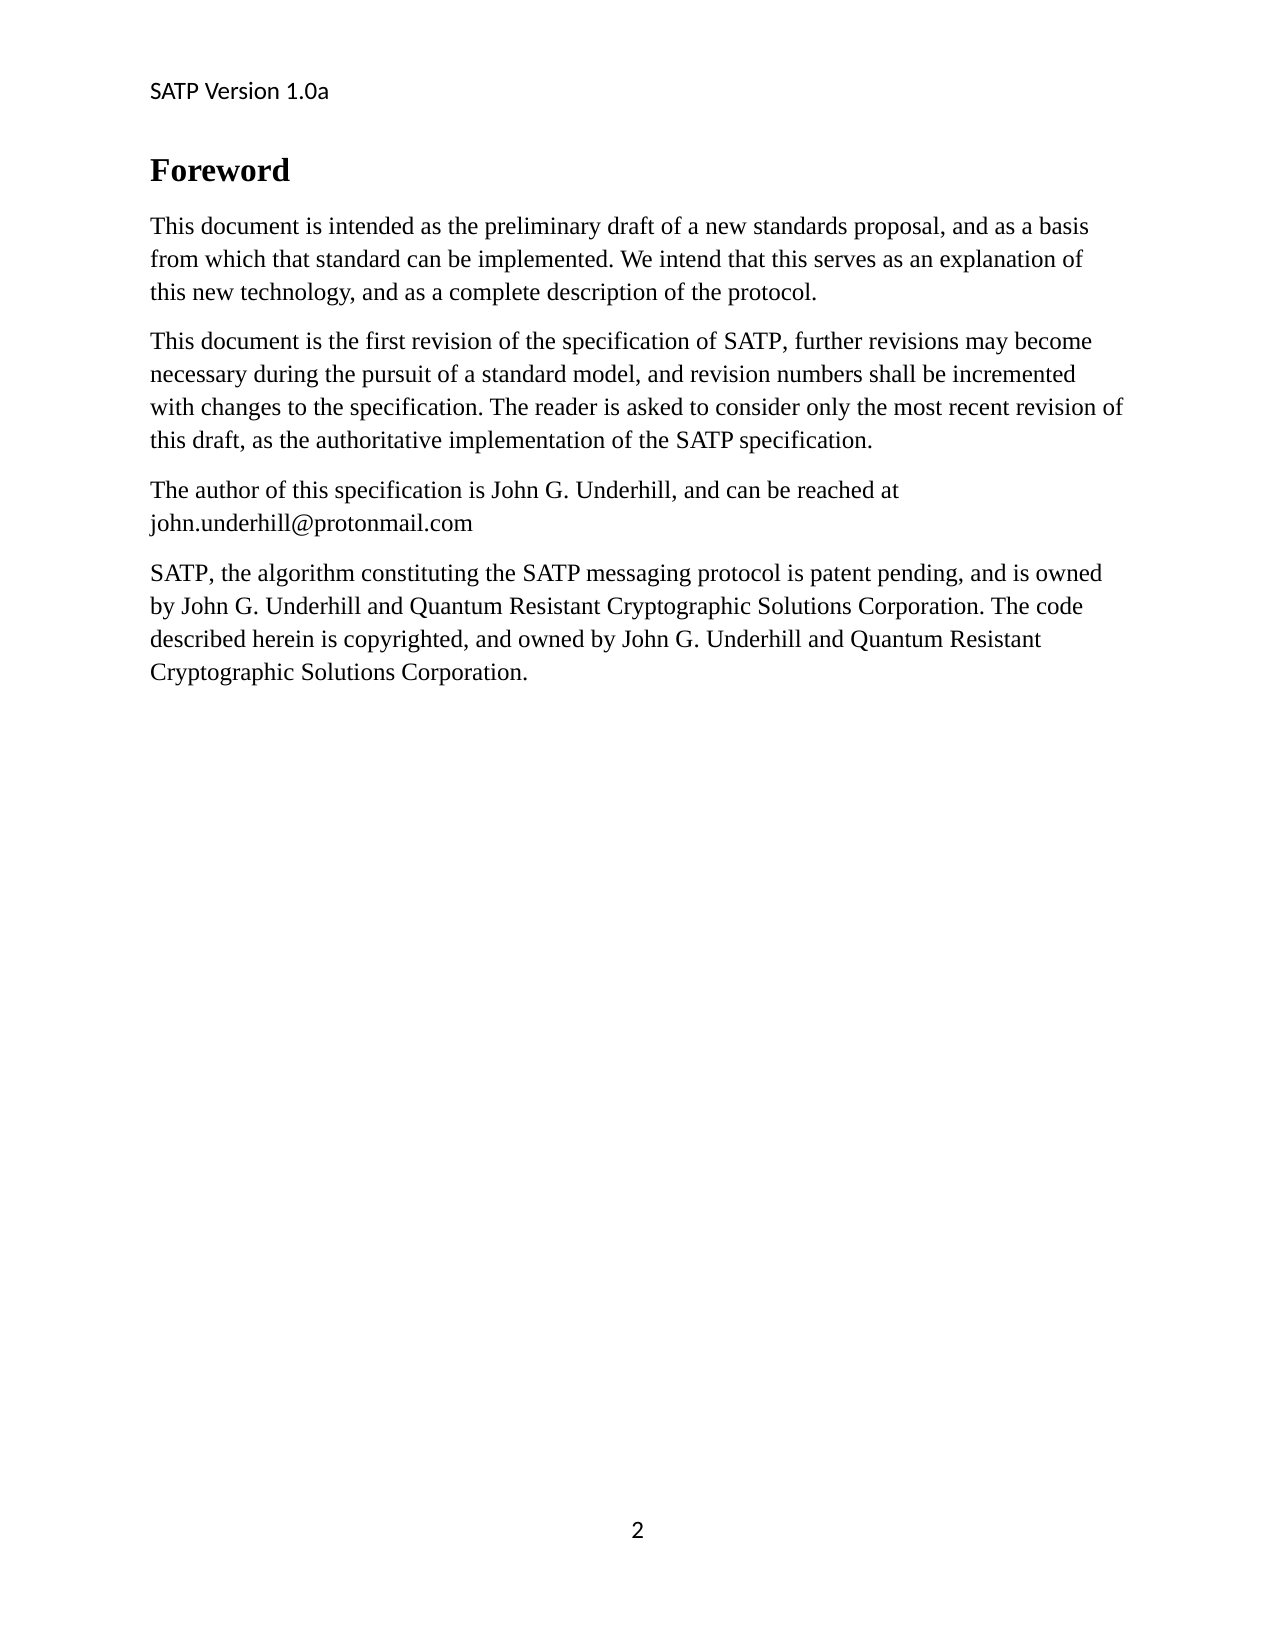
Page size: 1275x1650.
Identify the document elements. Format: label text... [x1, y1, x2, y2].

text SATP, the algorithm constituting the SATP messaging protocol is patent pending, and is owned by John G. Underhill and Quantum Resistant Cryptographic Solutions Corporation. The code described herein is copyrighted, and owned by John G. Underhill and Quantum Resistant Cryptographic Solutions Corporation. [150, 558, 1125, 686]
subtitle Foreword [150, 150, 1125, 188]
text The author of this specification is John G. Underhill, and can be reached at john.underhill@protonmail.com [150, 475, 1125, 537]
text This document is intended as the preliminary draft of a new standards proposal, and as a basis from which that standard can be implemented. We intend that this serves as an explanation of this new technology, and as a complete description of the protocol. [150, 211, 1125, 306]
text This document is the first revision of the specification of SATP, further revisions may become necessary during the pursuit of a standard model, and revision numbers shall be incremented with changes to the specification. The reader is asked to consider only the most recent revision of this draft, as the authoritative implementation of the SATP specification. [150, 326, 1125, 454]
